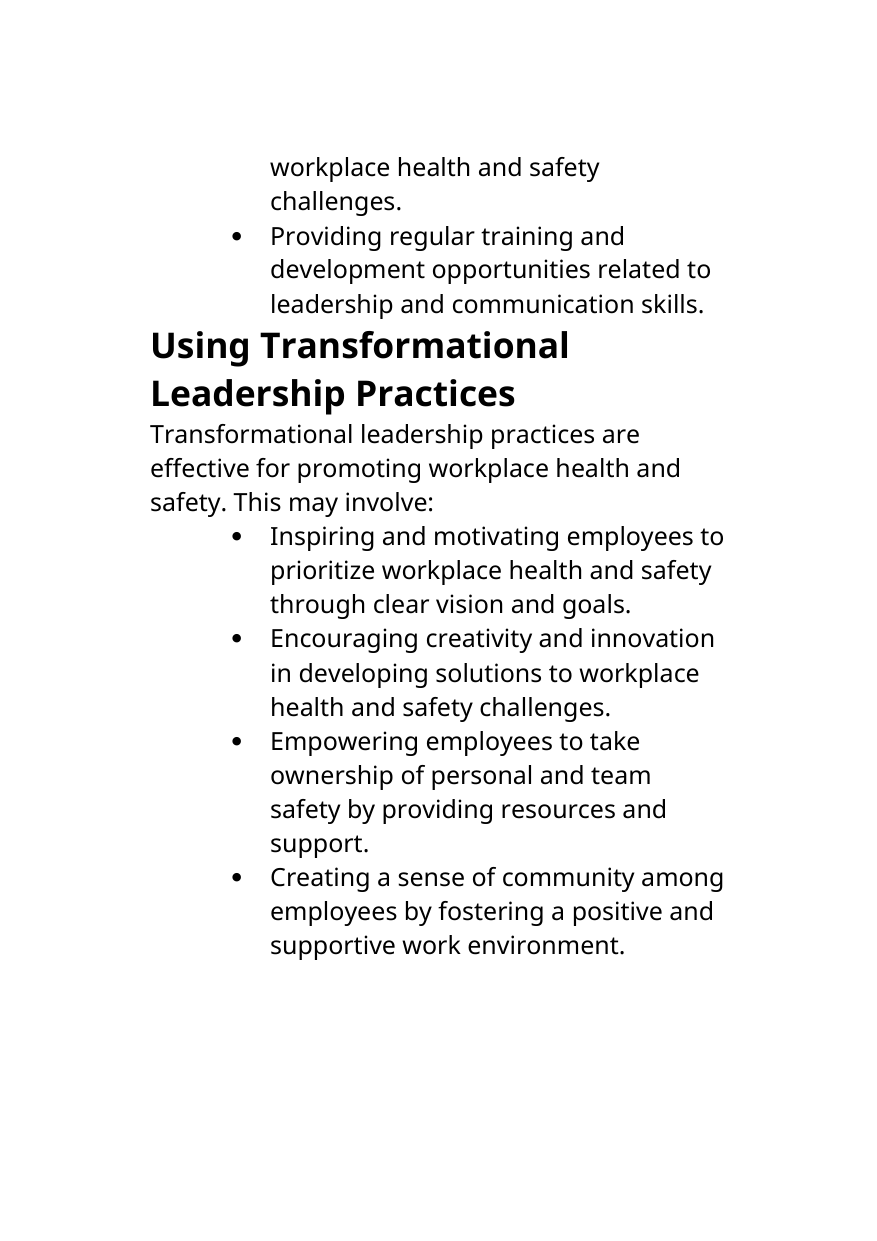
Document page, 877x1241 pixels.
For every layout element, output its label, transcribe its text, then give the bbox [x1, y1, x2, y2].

text Transformational leadership practices are effective for promoting workplace health and safety. This may involve: [150, 417, 727, 519]
list Empowering employees to take ownership of personal and team safety by providing resources and support. [232, 723, 727, 859]
list Encouraging creativity and innovation in developing solutions to workplace health and safety challenges. [232, 621, 727, 723]
list Creating a sense of community among employees by fostering a positive and supportive work environment. [232, 859, 727, 962]
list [232, 150, 727, 218]
subtitle Using Transformational Leadership Practices [150, 320, 727, 417]
list Providing regular training and development opportunities related to leadership and communication skills. [232, 218, 727, 320]
list Inspiring and motivating employees to prioritize workplace health and safety through clear vision and goals. [232, 519, 727, 621]
